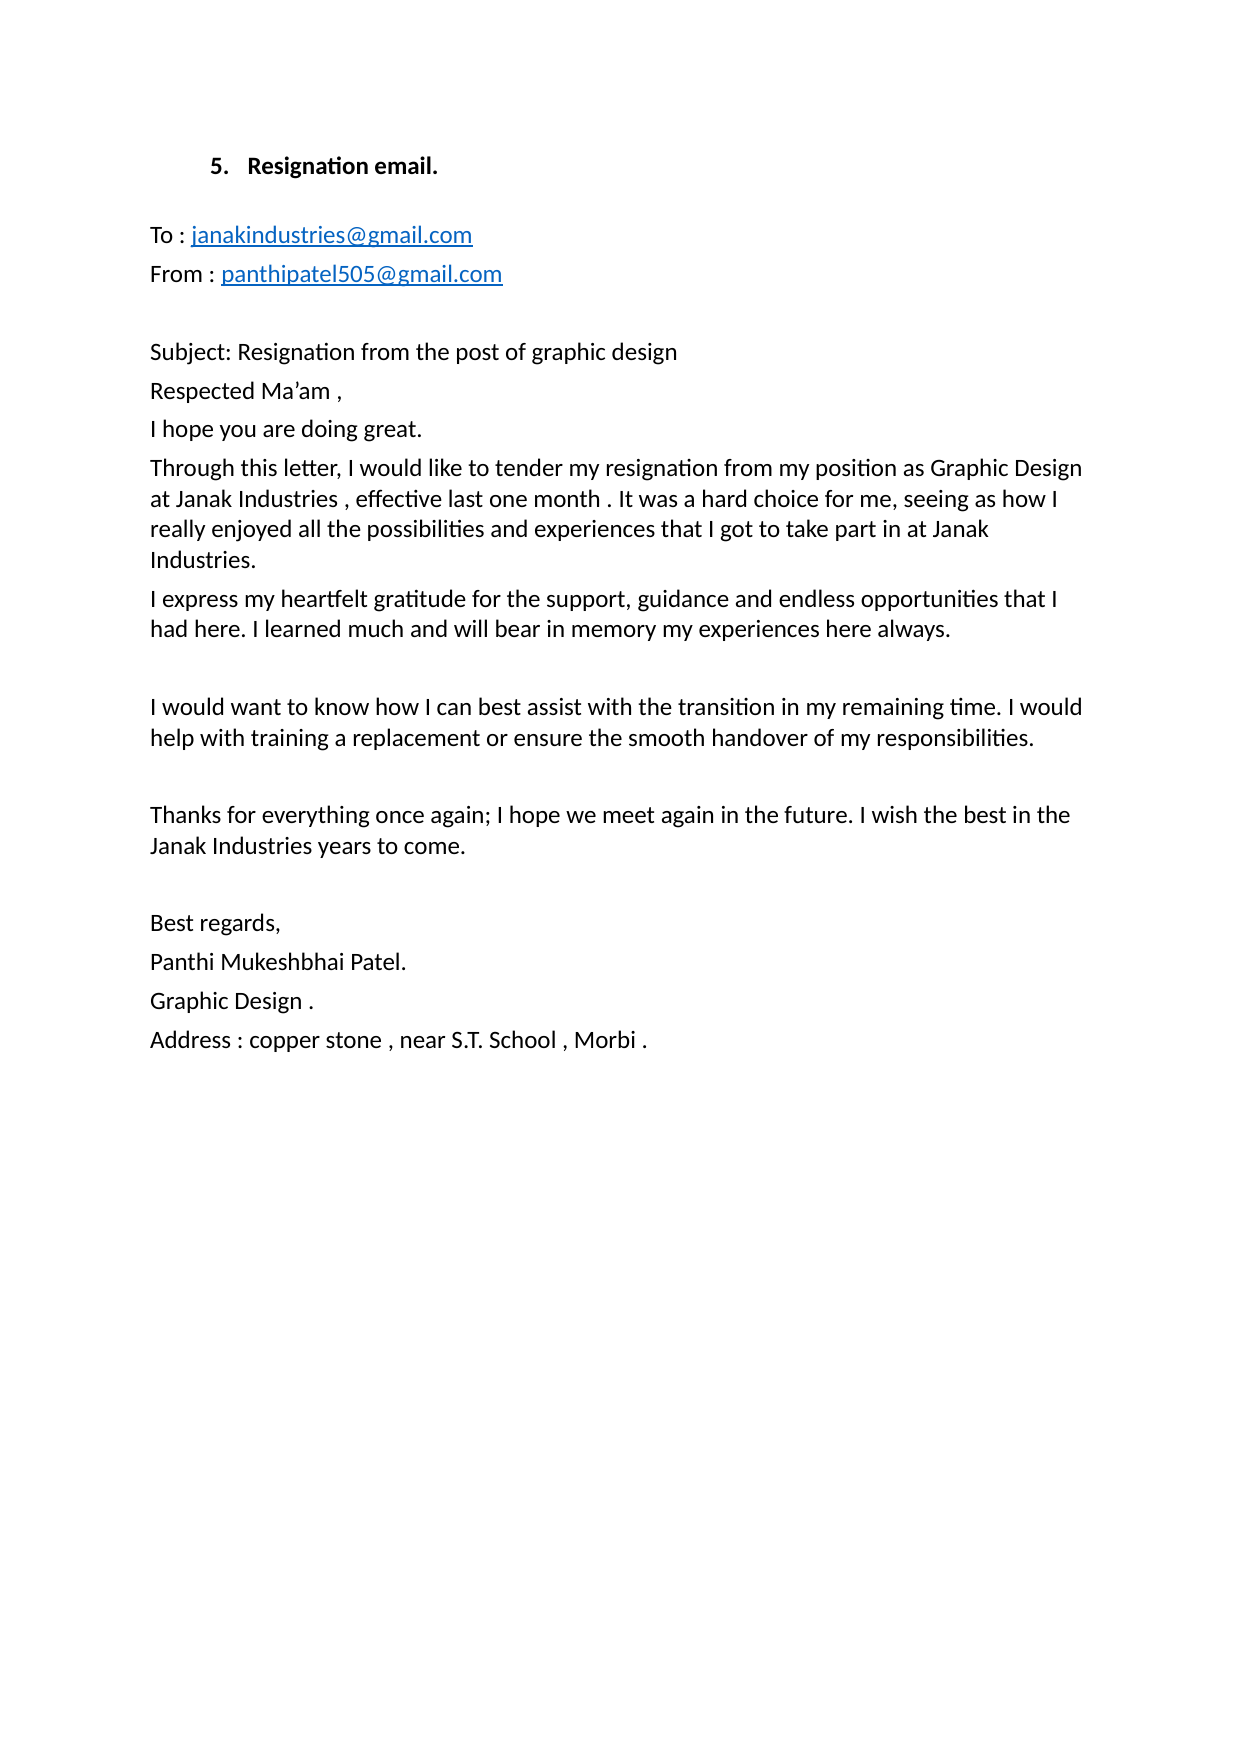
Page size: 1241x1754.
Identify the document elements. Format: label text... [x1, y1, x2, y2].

text I would want to know how I can best assist with the transition in my remaining time. I would help with training a replacement or ensure the smooth handover of my responsibilities. [150, 691, 1090, 752]
text I hope you are doing great. [150, 414, 1090, 444]
text From : panthipatel505@gmail.com [150, 258, 1090, 289]
text Graphic Design . [150, 985, 1090, 1016]
list Resignation email. [210, 150, 1090, 181]
text Address : copper stone , near S.T. School , Morbi . [150, 1024, 1090, 1055]
text Respected Ma’am , [150, 375, 1090, 405]
text Best regards, [150, 908, 1090, 938]
text Panthi Mukeshbhai Patel. [150, 946, 1090, 977]
text I express my heartfelt gratitude for the support, guidance and endless opportunities that I had here. I learned much and will bear in memory my experiences here always. [150, 583, 1090, 644]
text Thanks for everything once again; I hope we meet again in the future. I wish the best in the Janak Industries years to come. [150, 799, 1090, 860]
text Through this letter, I would like to tender my resignation from my position as Graphic Design at Janak Industries , effective last one month . It was a hard choice for me, seeing as how I really enjoyed all the possibilities and experiences that I got to take part in at Janak Industries. [150, 452, 1090, 574]
text To : janakindustries@gmail.com [150, 219, 1090, 250]
text Subject: Resignation from the post of graphic design [150, 336, 1090, 366]
